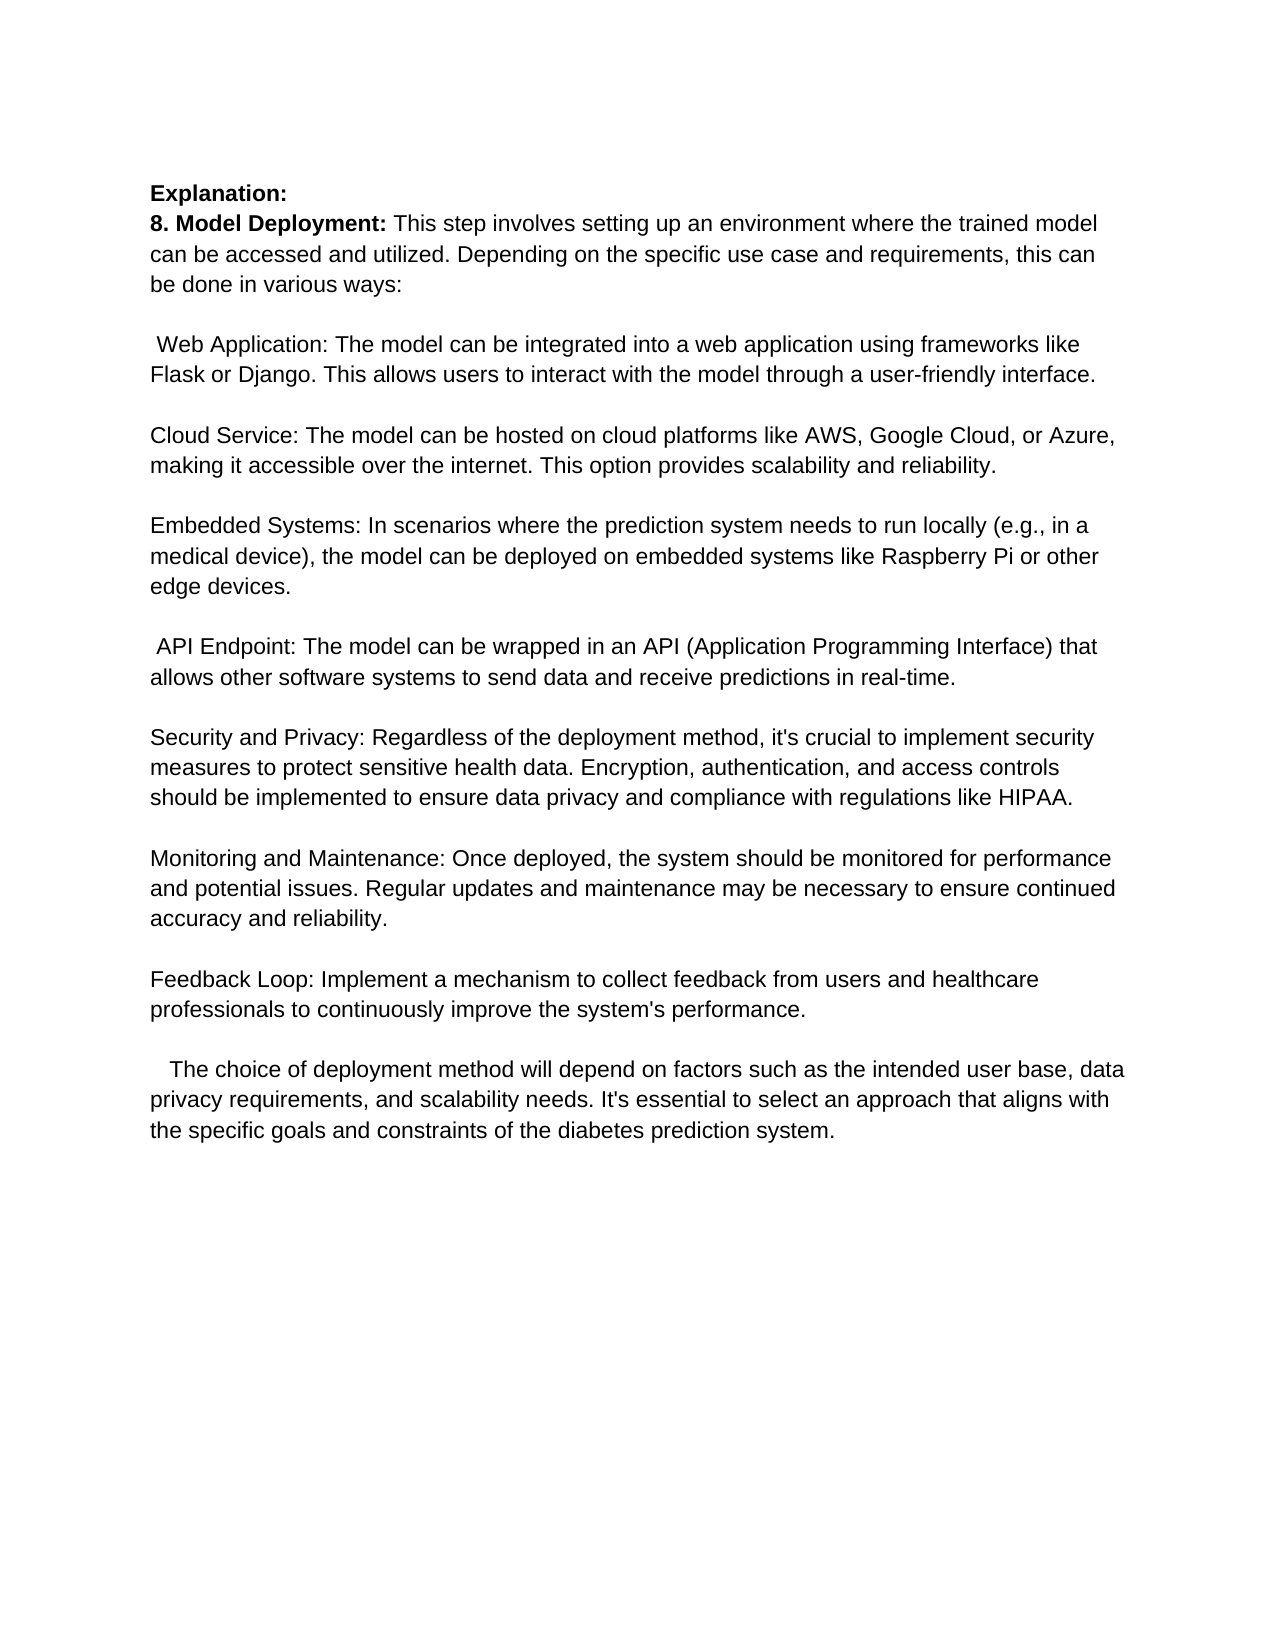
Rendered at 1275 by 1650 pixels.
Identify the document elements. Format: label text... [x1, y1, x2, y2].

text Monitoring and Maintenance: Once deployed, the system should be monitored for performance and potential issues. Regular updates and maintenance may be necessary to ensure continued accuracy and reliability. [150, 845, 1125, 932]
text The choice of deployment method will depend on factors such as the intended user base, data privacy requirements, and scalability needs. It's essential to select an approach that aligns with the specific goals and constraints of the diabetes prediction system. [150, 1056, 1125, 1143]
text API Endpoint: The model can be wrapped in an API (Application Programming Interface) that allows other software systems to send data and receive predictions in real-time. [150, 633, 1125, 690]
text Web Application: The model can be integrated into a web application using frameworks like Flask or Django. This allows users to interact with the model through a user-friendly interface. [150, 331, 1125, 388]
text Security and Privacy: Regardless of the deployment method, it's crucial to implement security measures to protect sensitive health data. Encryption, authentication, and access controls should be implemented to ensure data privacy and compliance with regulations like HIPAA. [150, 724, 1125, 811]
text Cloud Service: The model can be hosted on cloud platforms like AWS, Google Cloud, or Azure, making it accessible over the internet. This option provides scalability and reliability. [150, 422, 1125, 478]
text Explanation: [150, 180, 1125, 207]
text 8. Model Deployment: This step involves setting up an environment where the trained model can be accessed and utilized. Depending on the specific use case and requirements, this can be done in various ways: [150, 210, 1125, 297]
text Feedback Loop: Implement a mechanism to collect feedback from users and healthcare professionals to continuously improve the system's performance. [150, 966, 1125, 1022]
text Embedded Systems: In scenarios where the prediction system needs to run locally (e.g., in a medical device), the model can be deployed on embedded systems like Raspberry Pi or other edge devices. [150, 512, 1125, 599]
